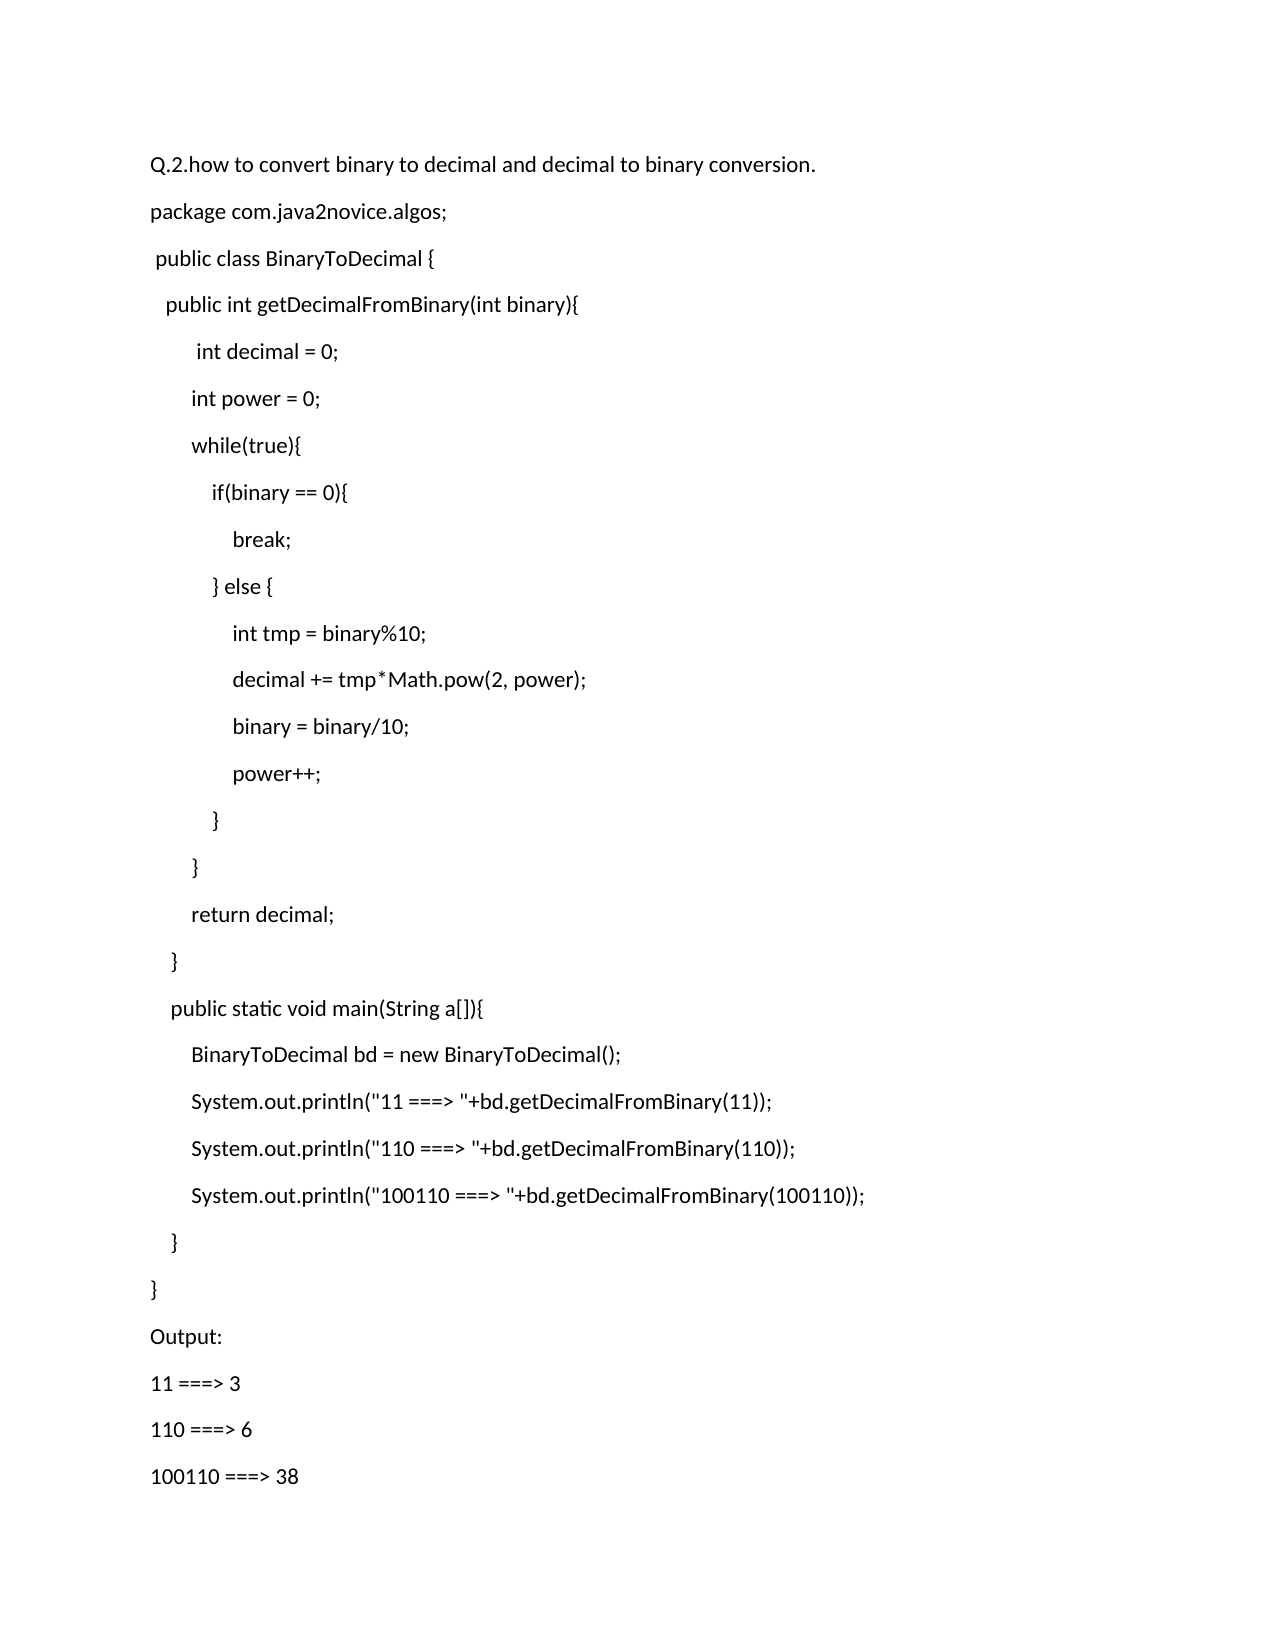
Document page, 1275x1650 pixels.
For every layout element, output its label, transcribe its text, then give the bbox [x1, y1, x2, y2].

text int power = 0; [150, 384, 1125, 412]
text } [150, 1228, 1125, 1256]
text return decimal; [150, 900, 1125, 928]
text if(binary == 0){ [150, 478, 1125, 506]
text power++; [150, 759, 1125, 787]
text Output: [150, 1322, 1125, 1350]
text System.out.println("110 ===> "+bd.getDecimalFromBinary(110)); [150, 1134, 1125, 1162]
text decimal += tmp*Math.pow(2, power); [150, 666, 1125, 694]
text public int getDecimalFromBinary(int binary){ [150, 291, 1125, 319]
text BinaryToDecimal bd = new BinaryToDecimal(); [150, 1041, 1125, 1069]
text System.out.println("11 ===> "+bd.getDecimalFromBinary(11)); [150, 1087, 1125, 1116]
text } [150, 806, 1125, 834]
text int tmp = binary%10; [150, 619, 1125, 647]
text 11 ===> 3 [150, 1369, 1125, 1397]
text 100110 ===> 38 [150, 1462, 1125, 1491]
text 110 ===> 6 [150, 1416, 1125, 1444]
text } [150, 853, 1125, 881]
text Q.2.how to convert binary to decimal and decimal to binary conversion. [150, 150, 1125, 178]
text } [150, 1275, 1125, 1303]
text binary = binary/10; [150, 712, 1125, 741]
text } else { [150, 572, 1125, 600]
text } [150, 947, 1125, 975]
text break; [150, 525, 1125, 553]
text package com.java2novice.algos; [150, 197, 1125, 225]
text int decimal = 0; [150, 337, 1125, 366]
text public static void main(String a[]){ [150, 994, 1125, 1022]
text while(true){ [150, 431, 1125, 459]
text public class BinaryToDecimal { [150, 244, 1125, 272]
text System.out.println("100110 ===> "+bd.getDecimalFromBinary(100110)); [150, 1181, 1125, 1209]
